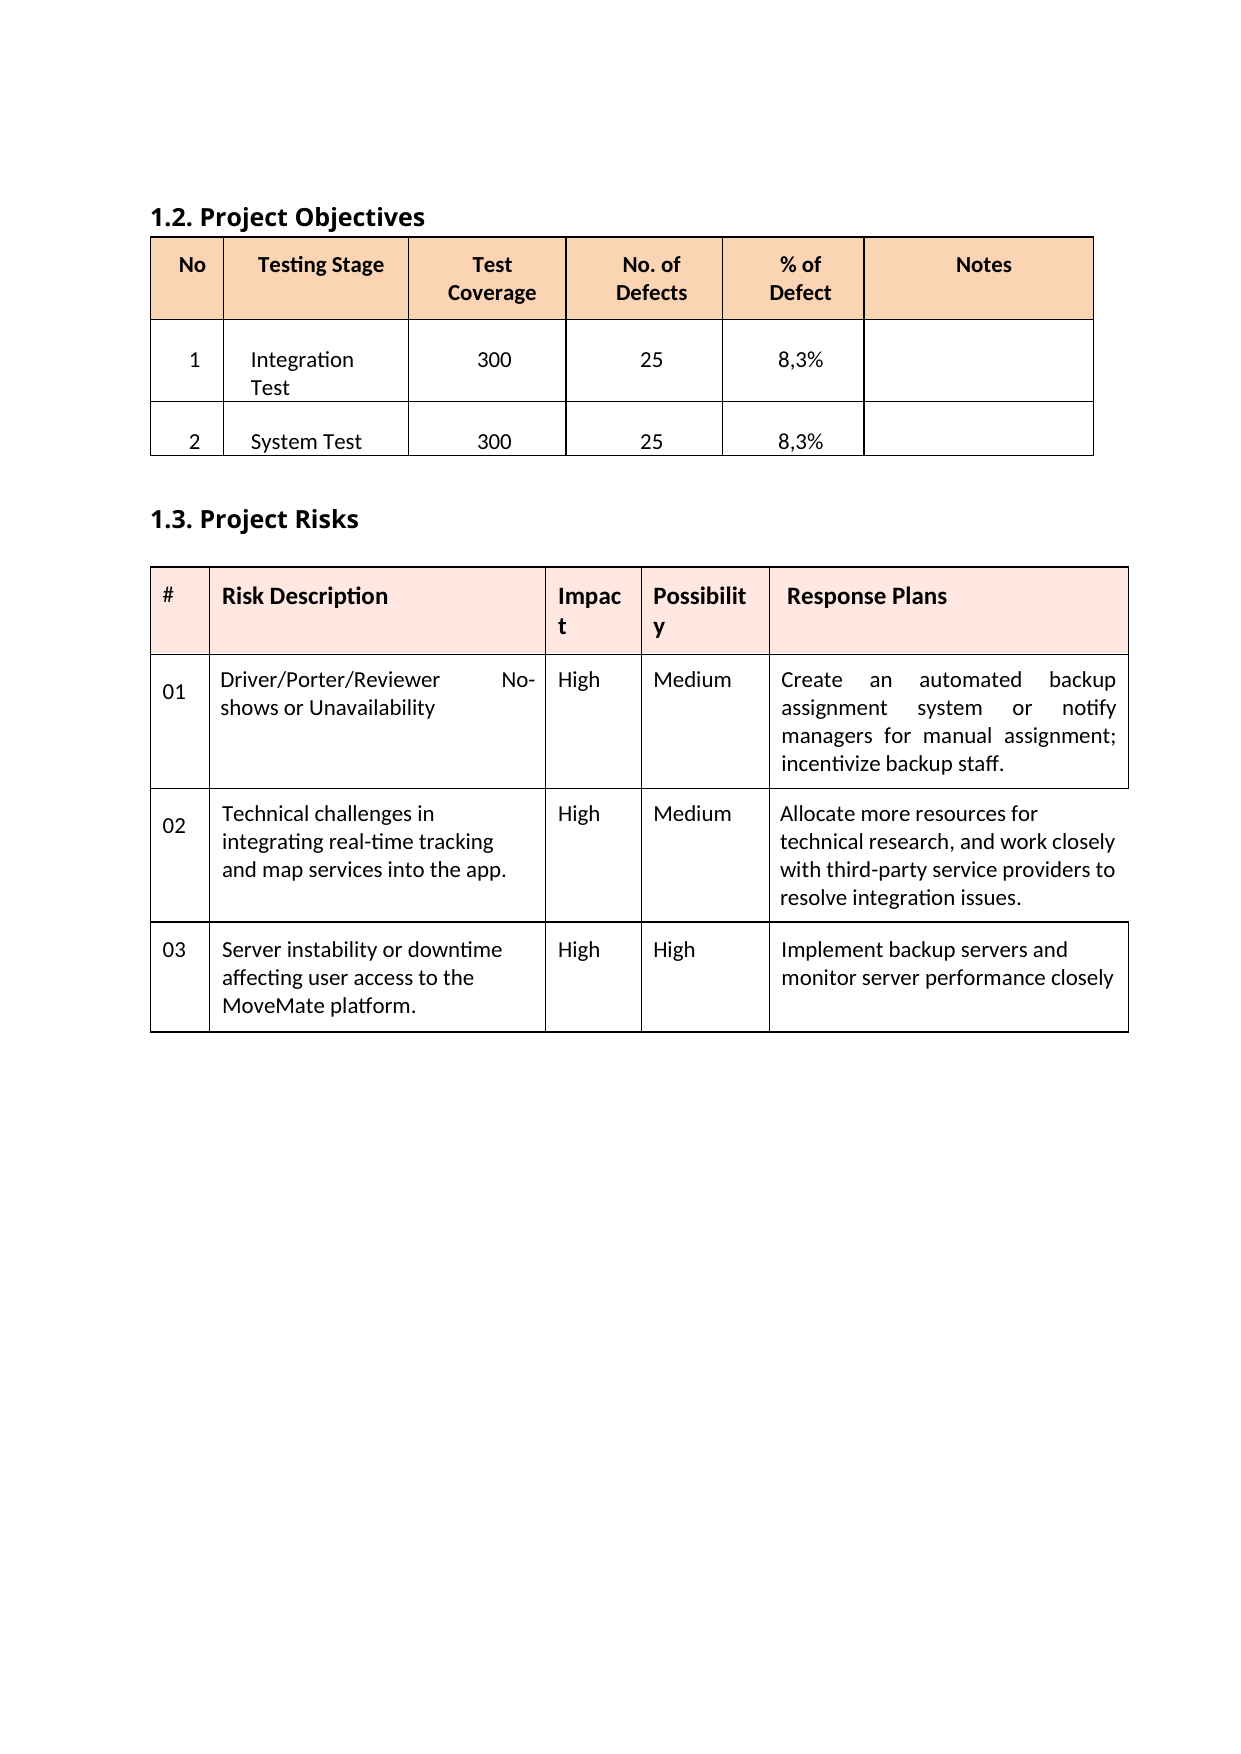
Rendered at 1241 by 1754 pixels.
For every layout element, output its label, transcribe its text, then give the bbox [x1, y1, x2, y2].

table_cell 8,3% [723, 320, 863, 401]
table_cell 1 [151, 320, 223, 401]
table_cell 300 [409, 320, 565, 401]
subtitle 1.3. Project Risks [150, 502, 1093, 536]
table_cell 25 [567, 320, 722, 401]
table_cell 8,3% [723, 402, 863, 455]
table_header No. of Defects [567, 238, 722, 319]
table_cell 25 [567, 402, 722, 455]
table_header % of Defect [723, 238, 863, 319]
table_header Notes [865, 238, 1093, 319]
table_cell [865, 320, 1093, 401]
table_header No [151, 238, 223, 319]
table_cell [865, 402, 1093, 455]
subtitle 1.2. Project Objectives [150, 199, 1093, 234]
table_header Testing Stage [224, 238, 408, 319]
table_header Test Coverage [409, 238, 565, 319]
table_cell 300 [409, 402, 565, 455]
table_cell 2 [151, 402, 223, 455]
table_cell Integration Test [224, 320, 408, 401]
table_cell System Test [224, 402, 408, 455]
